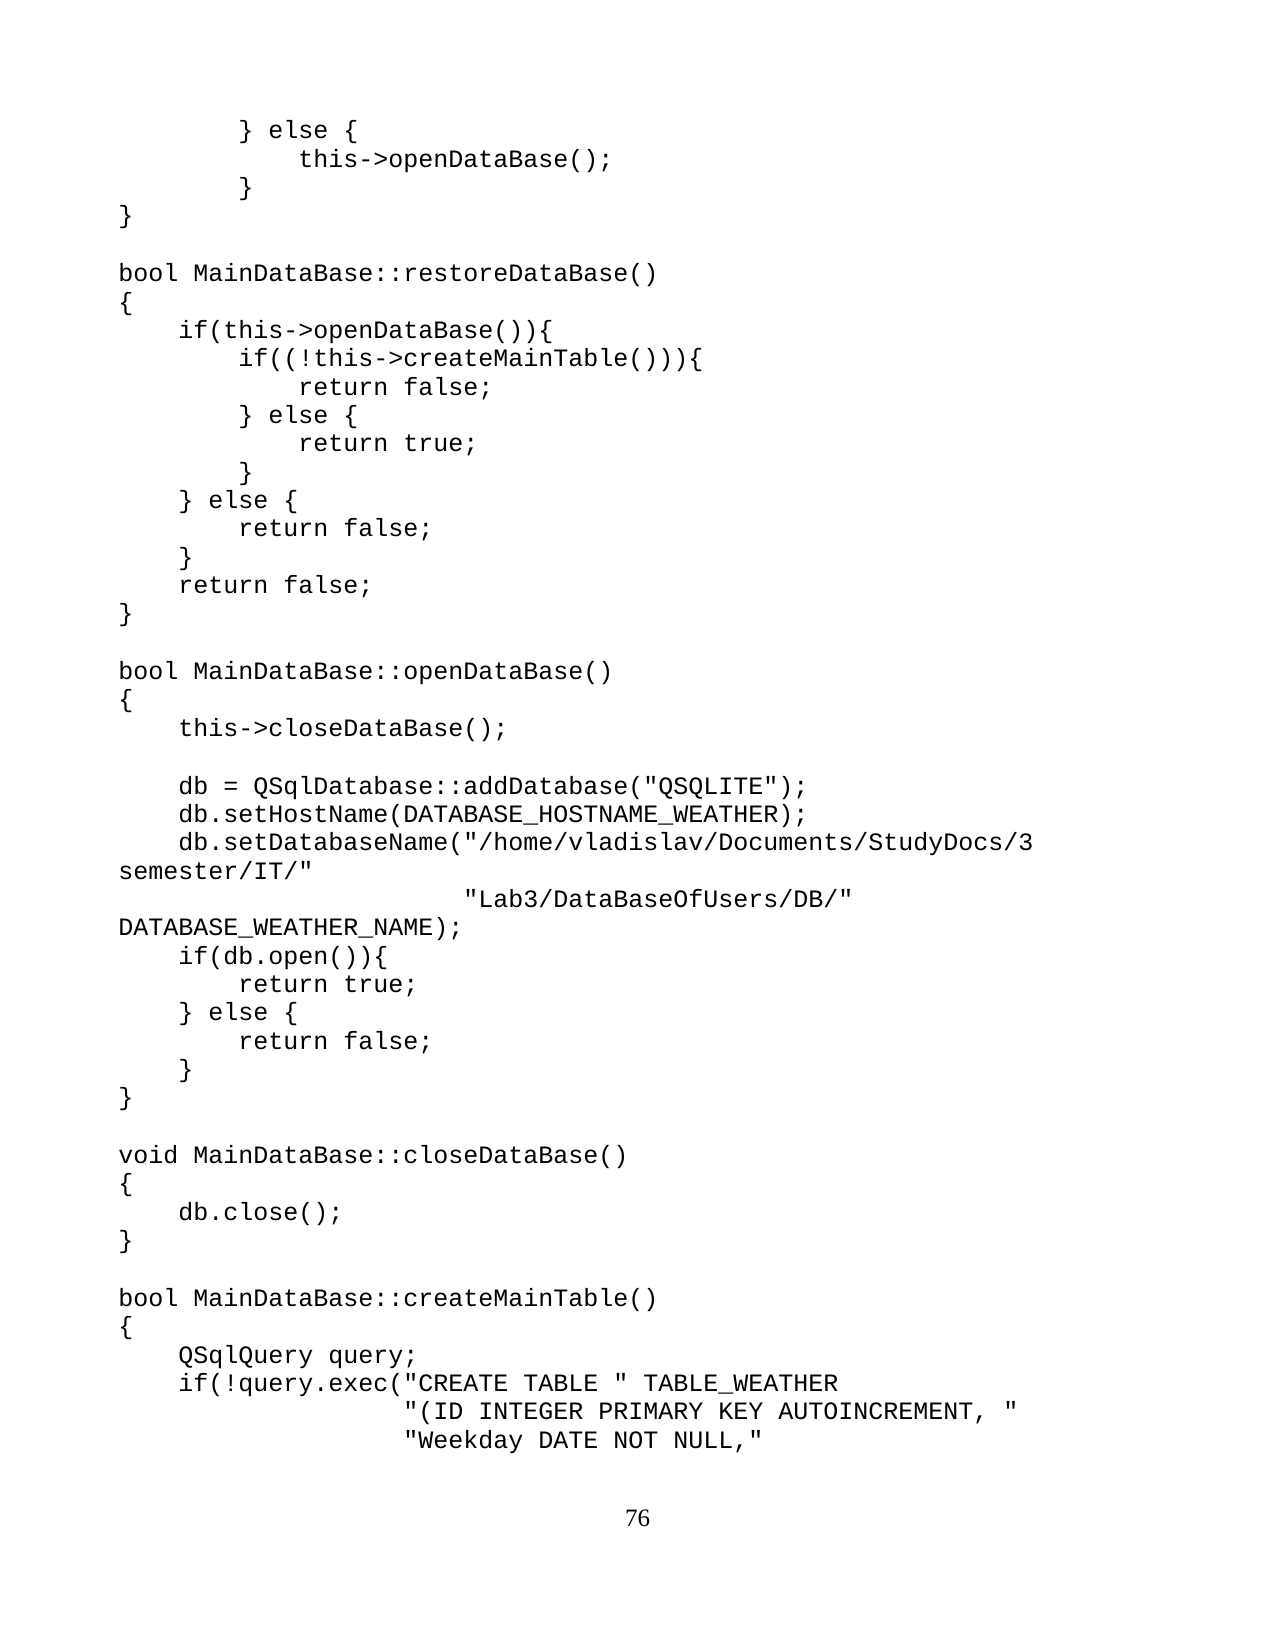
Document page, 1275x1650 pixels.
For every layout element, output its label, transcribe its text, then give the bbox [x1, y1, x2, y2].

text "Lab3/DataBaseOfUsers/DB/" DATABASE_WEATHER_NAME); [118, 887, 1157, 943]
text if(!query.exec("CREATE TABLE " TABLE_WEATHER [118, 1371, 1157, 1399]
text } else { [118, 403, 1157, 431]
text { [118, 687, 1157, 715]
text { [118, 289, 1157, 318]
text "Weekday DATE NOT NULL," [118, 1427, 1157, 1456]
text void MainDataBase::closeDataBase() [118, 1143, 1157, 1171]
text } else { [118, 1000, 1157, 1028]
text return false; [118, 1028, 1157, 1057]
text db.setHostName(DATABASE_HOSTNAME_WEATHER); [118, 802, 1157, 830]
text } [118, 459, 1157, 488]
text } [118, 544, 1157, 573]
text bool MainDataBase::openDataBase() [118, 659, 1157, 687]
text } else { [118, 488, 1157, 516]
text return true; [118, 431, 1157, 459]
text db = QSqlDatabase::addDatabase("QSQLITE"); [118, 773, 1157, 802]
text } [118, 175, 1157, 203]
text } [118, 1057, 1157, 1085]
text if(this->openDataBase()){ [118, 318, 1157, 346]
text } [118, 601, 1157, 629]
text return true; [118, 972, 1157, 1000]
text if(db.open()){ [118, 943, 1157, 972]
text this->openDataBase(); [118, 146, 1157, 175]
text } [118, 203, 1157, 231]
text QSqlQuery query; [118, 1342, 1157, 1371]
text db.setDatabaseName("/home/vladislav/Documents/StudyDocs/3 semester/IT/" [118, 830, 1157, 887]
text if((!this->createMainTable())){ [118, 346, 1157, 374]
text db.close(); [118, 1199, 1157, 1228]
text return false; [118, 573, 1157, 601]
text bool MainDataBase::restoreDataBase() [118, 261, 1157, 289]
text { [118, 1314, 1157, 1342]
text return false; [118, 516, 1157, 544]
text bool MainDataBase::createMainTable() [118, 1286, 1157, 1314]
text } [118, 1228, 1157, 1256]
text } else { [118, 118, 1157, 146]
text this->closeDataBase(); [118, 715, 1157, 744]
text { [118, 1171, 1157, 1199]
text } [118, 1085, 1157, 1113]
text "(ID INTEGER PRIMARY KEY AUTOINCREMENT, " [118, 1399, 1157, 1427]
text return false; [118, 374, 1157, 403]
